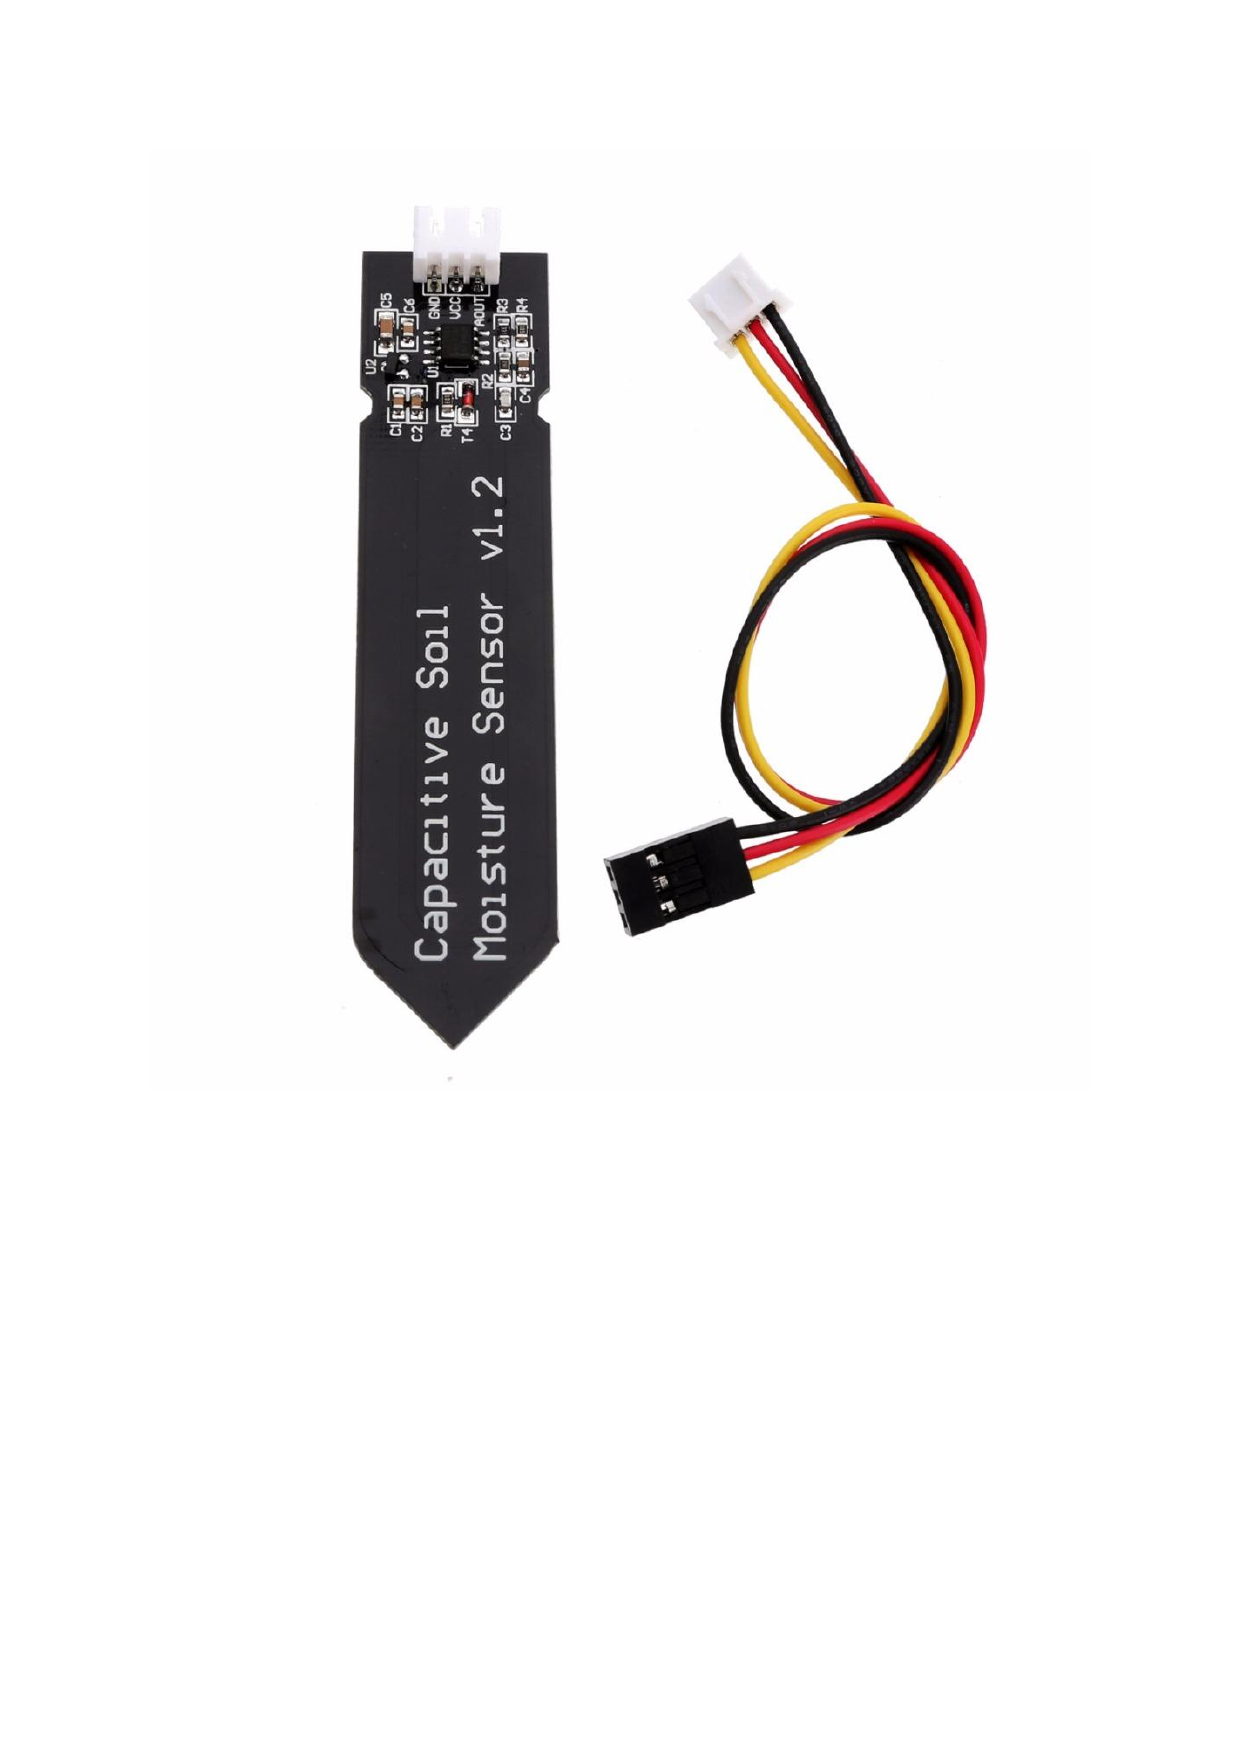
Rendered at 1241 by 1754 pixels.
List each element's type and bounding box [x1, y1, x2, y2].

picture [150, 150, 1091, 1091]
